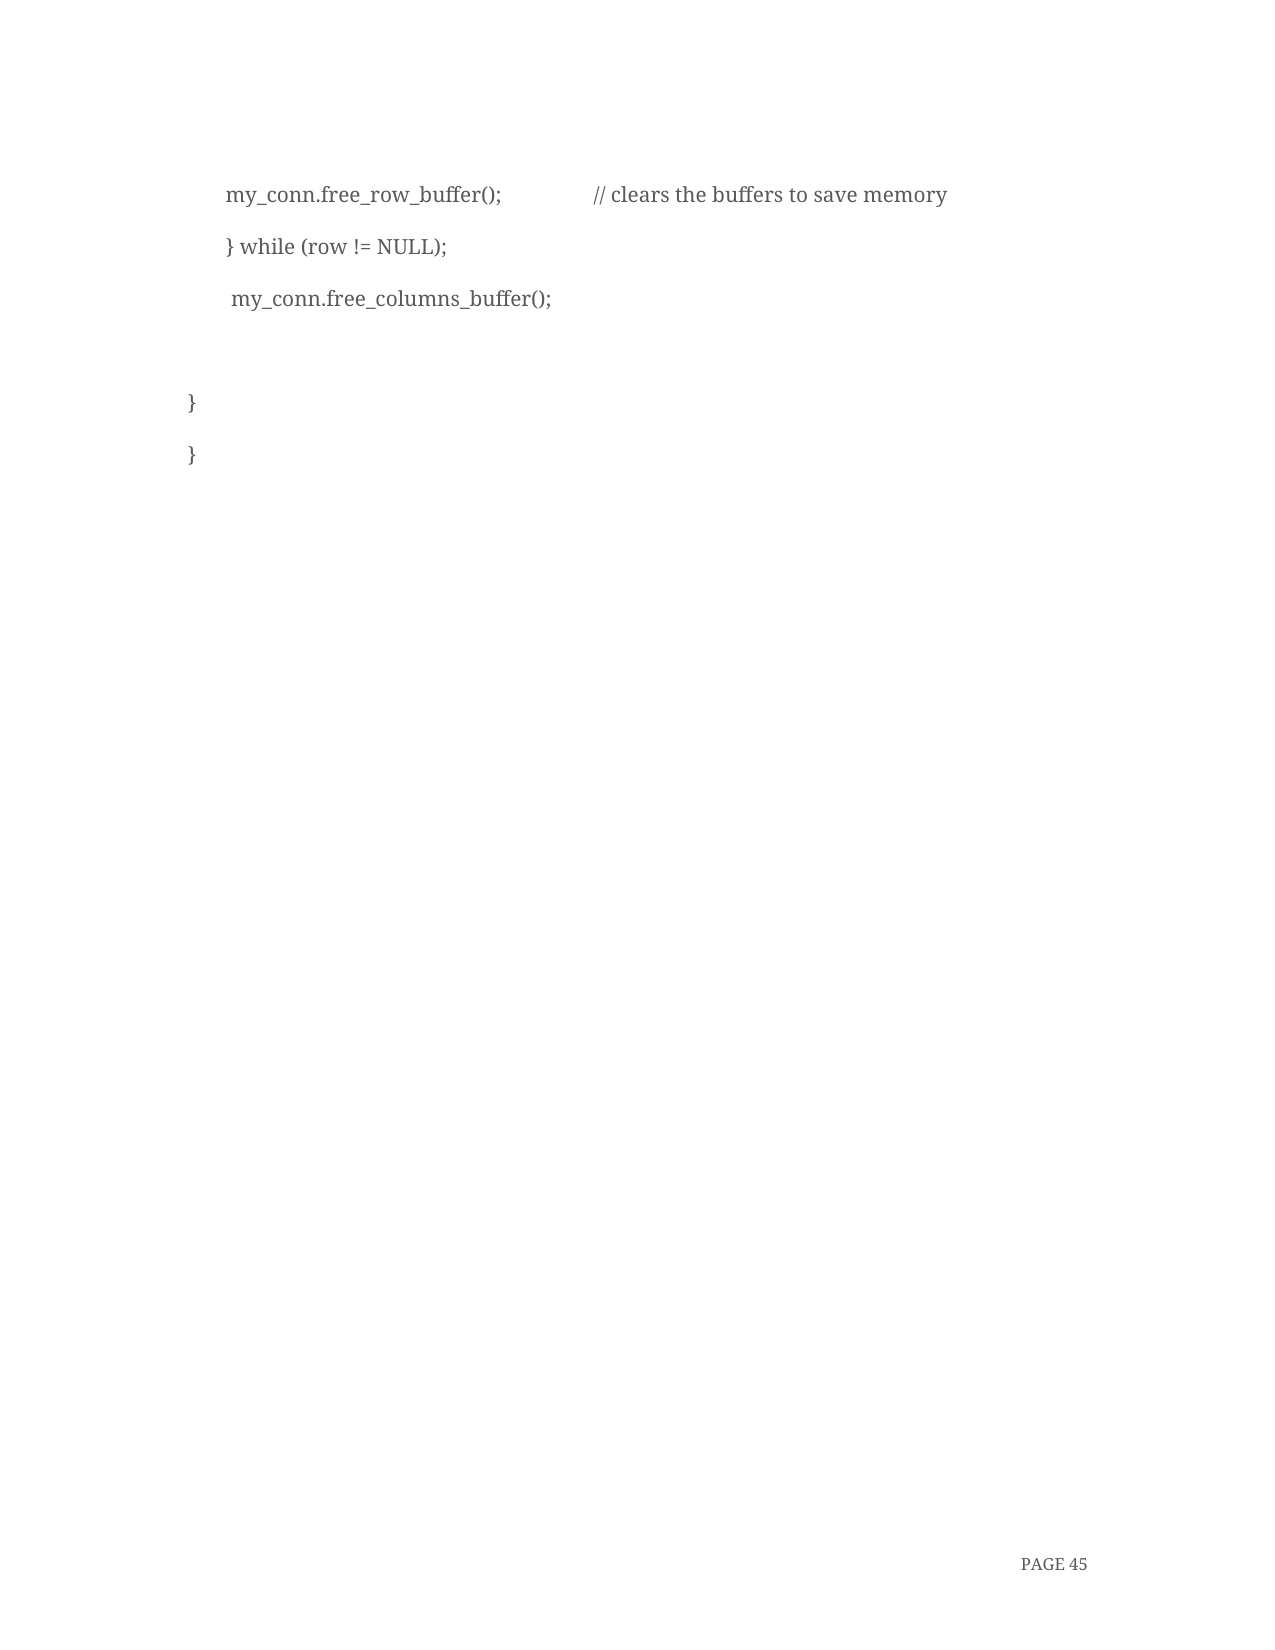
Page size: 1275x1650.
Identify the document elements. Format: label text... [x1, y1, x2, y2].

text } [187, 440, 1087, 469]
text my_conn.free_columns_buffer(); [187, 284, 1087, 313]
text } [187, 388, 1087, 417]
text my_conn.free_row_buffer(); // clears the buffers to save memory [187, 180, 1087, 208]
text } while (row != NULL); [187, 232, 1087, 261]
